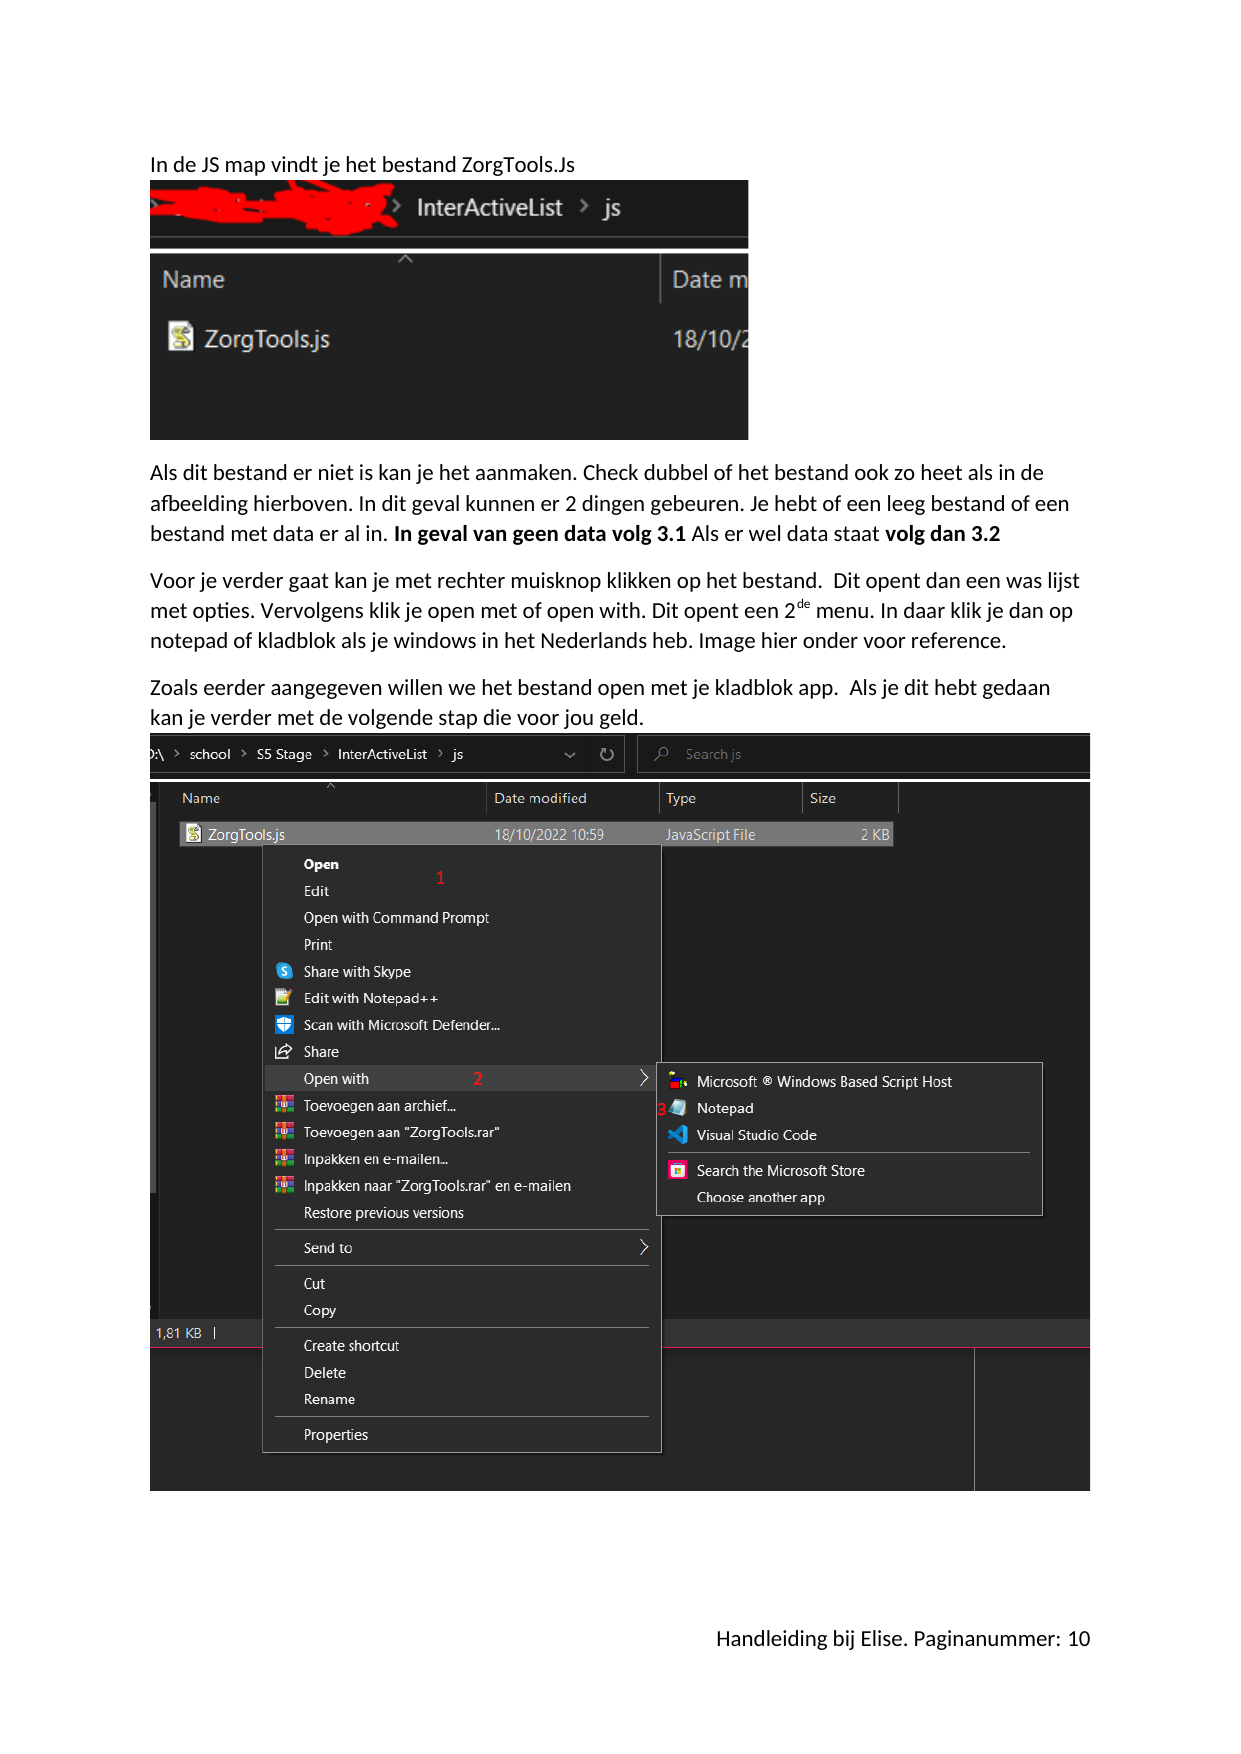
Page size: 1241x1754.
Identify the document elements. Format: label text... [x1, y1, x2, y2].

picture [150, 733, 1091, 1491]
text Voor je verder gaat kan je met rechter muisknop klikken op het bestand. Dit opent dan een was lijst met opties. Vervolgens klik je open met of open with. Dit opent een 2de menu. In daar klik je dan op notepad of kladblok als je windows in het Nederlands heb. Image hier onder voor reference. [150, 566, 1090, 654]
text Als dit bestand er niet is kan je het aanmaken. Check dubbel of het bestand ook zo heet als in de afbeelding hierboven. In dit geval kunnen er 2 dingen gebeuren. Je hebt of een leeg bestand of een bestand met data er al in. In geval van geen data volg 3.1 Als er wel data staat volg dan 3.2 [150, 458, 1090, 547]
picture [150, 180, 749, 440]
text Zoals eerder aangegeven willen we het bestand open met je kladblok app. Als je dit hebt gedaan kan je verder met de volgende stap die voor jou geld. [150, 673, 1090, 733]
